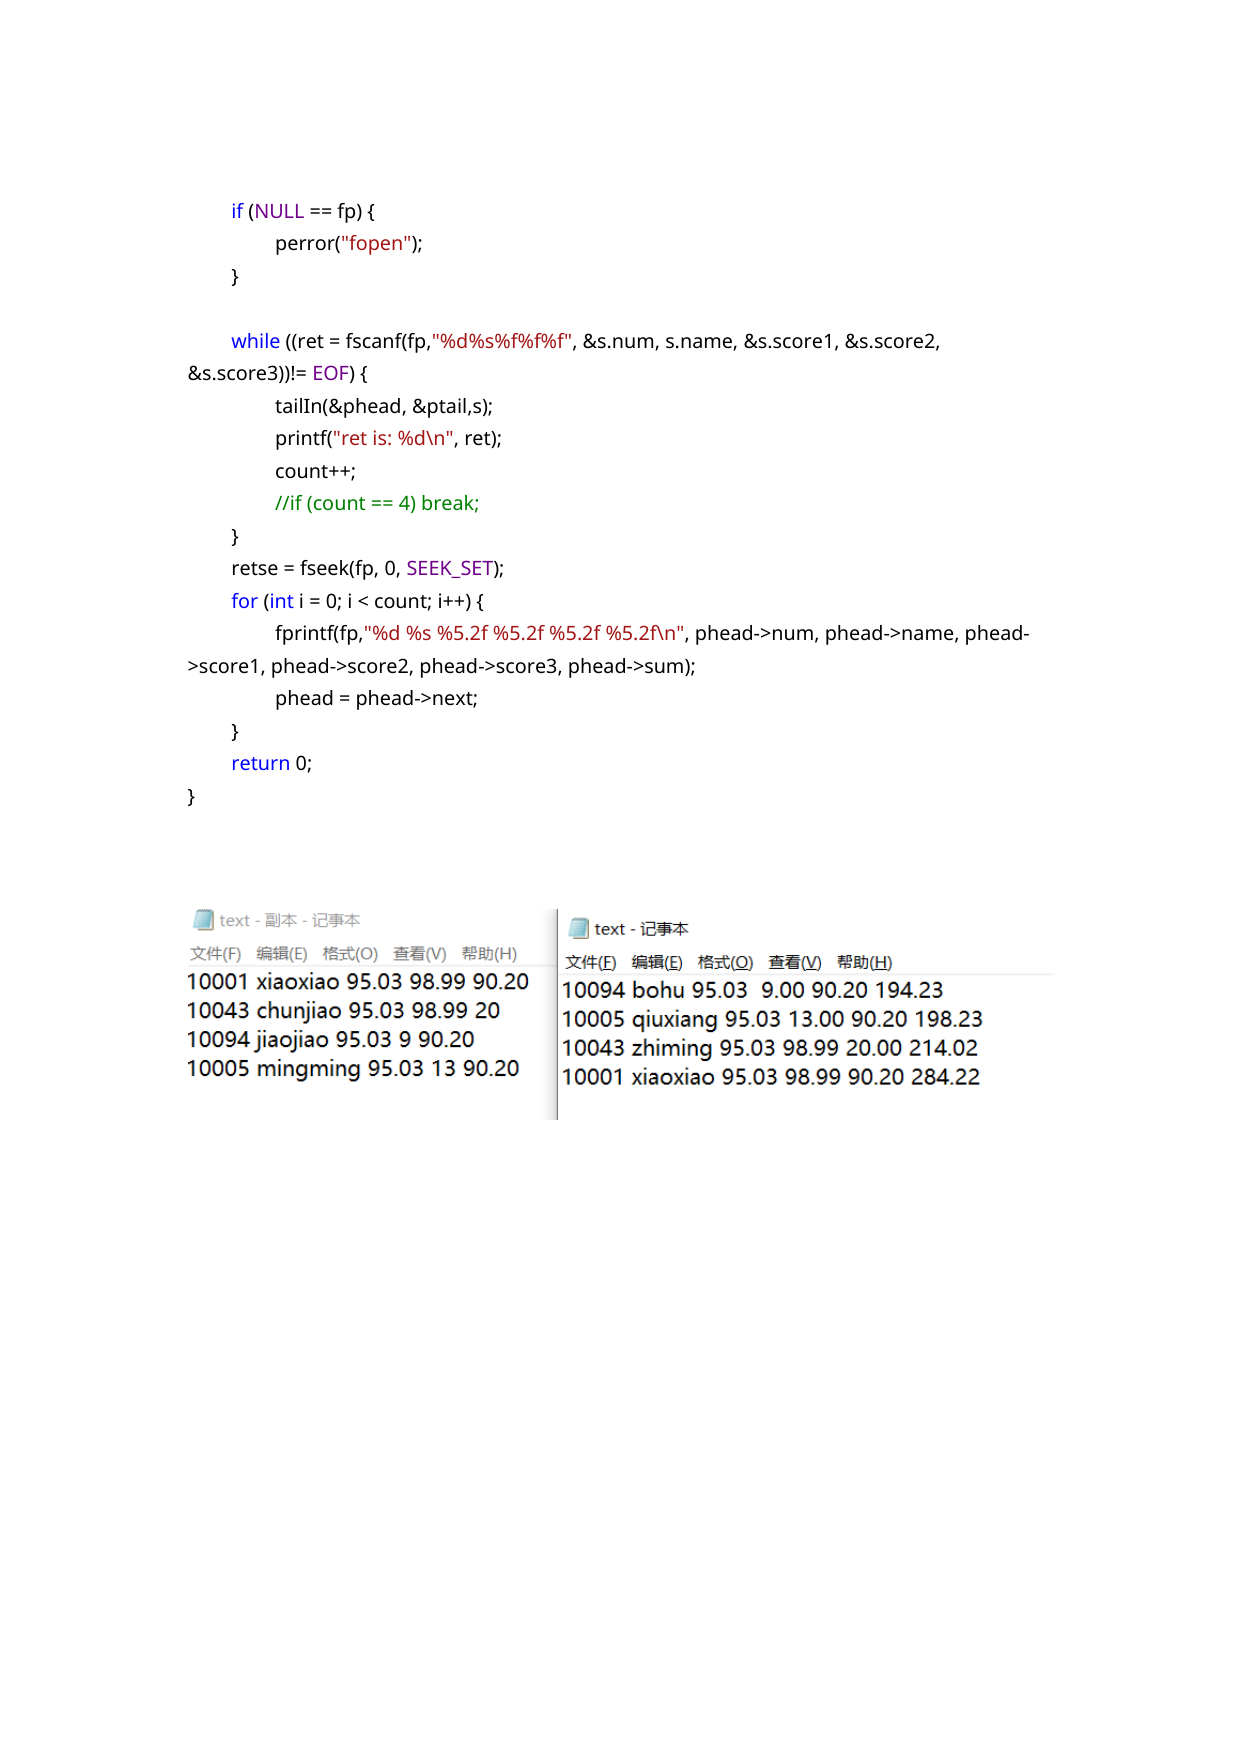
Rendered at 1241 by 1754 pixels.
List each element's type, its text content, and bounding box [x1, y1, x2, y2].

text //if (count == 4) break; [187, 487, 1053, 519]
text if (NULL == fp) { [187, 194, 1053, 227]
text } [187, 714, 1053, 747]
text } [187, 779, 1053, 812]
text phead = phead->next; [187, 682, 1053, 714]
text fprintf(fp,"%d %s %5.2f %5.2f %5.2f %5.2f\n", phead->num, phead->name, phead->score1, phead->score2, phead->score3, phead->sum); [187, 617, 1053, 682]
text perror("fopen"); [187, 227, 1053, 259]
text count++; [187, 454, 1053, 487]
text while ((ret = fscanf(fp,"%d%s%f%f%f", &s.num, s.name, &s.score1, &s.score2, &s.score3))!= EOF) { [187, 324, 1053, 389]
text for (int i = 0; i < count; i++) { [187, 584, 1053, 617]
text return 0; [187, 747, 1053, 779]
picture [187, 909, 1053, 1120]
text printf("ret is: %d\n", ret); [187, 422, 1053, 454]
text } [187, 259, 1053, 292]
text tailIn(&phead, &ptail,s); [187, 389, 1053, 422]
text } [187, 519, 1053, 552]
text retse = fseek(fp, 0, SEEK_SET); [187, 552, 1053, 584]
